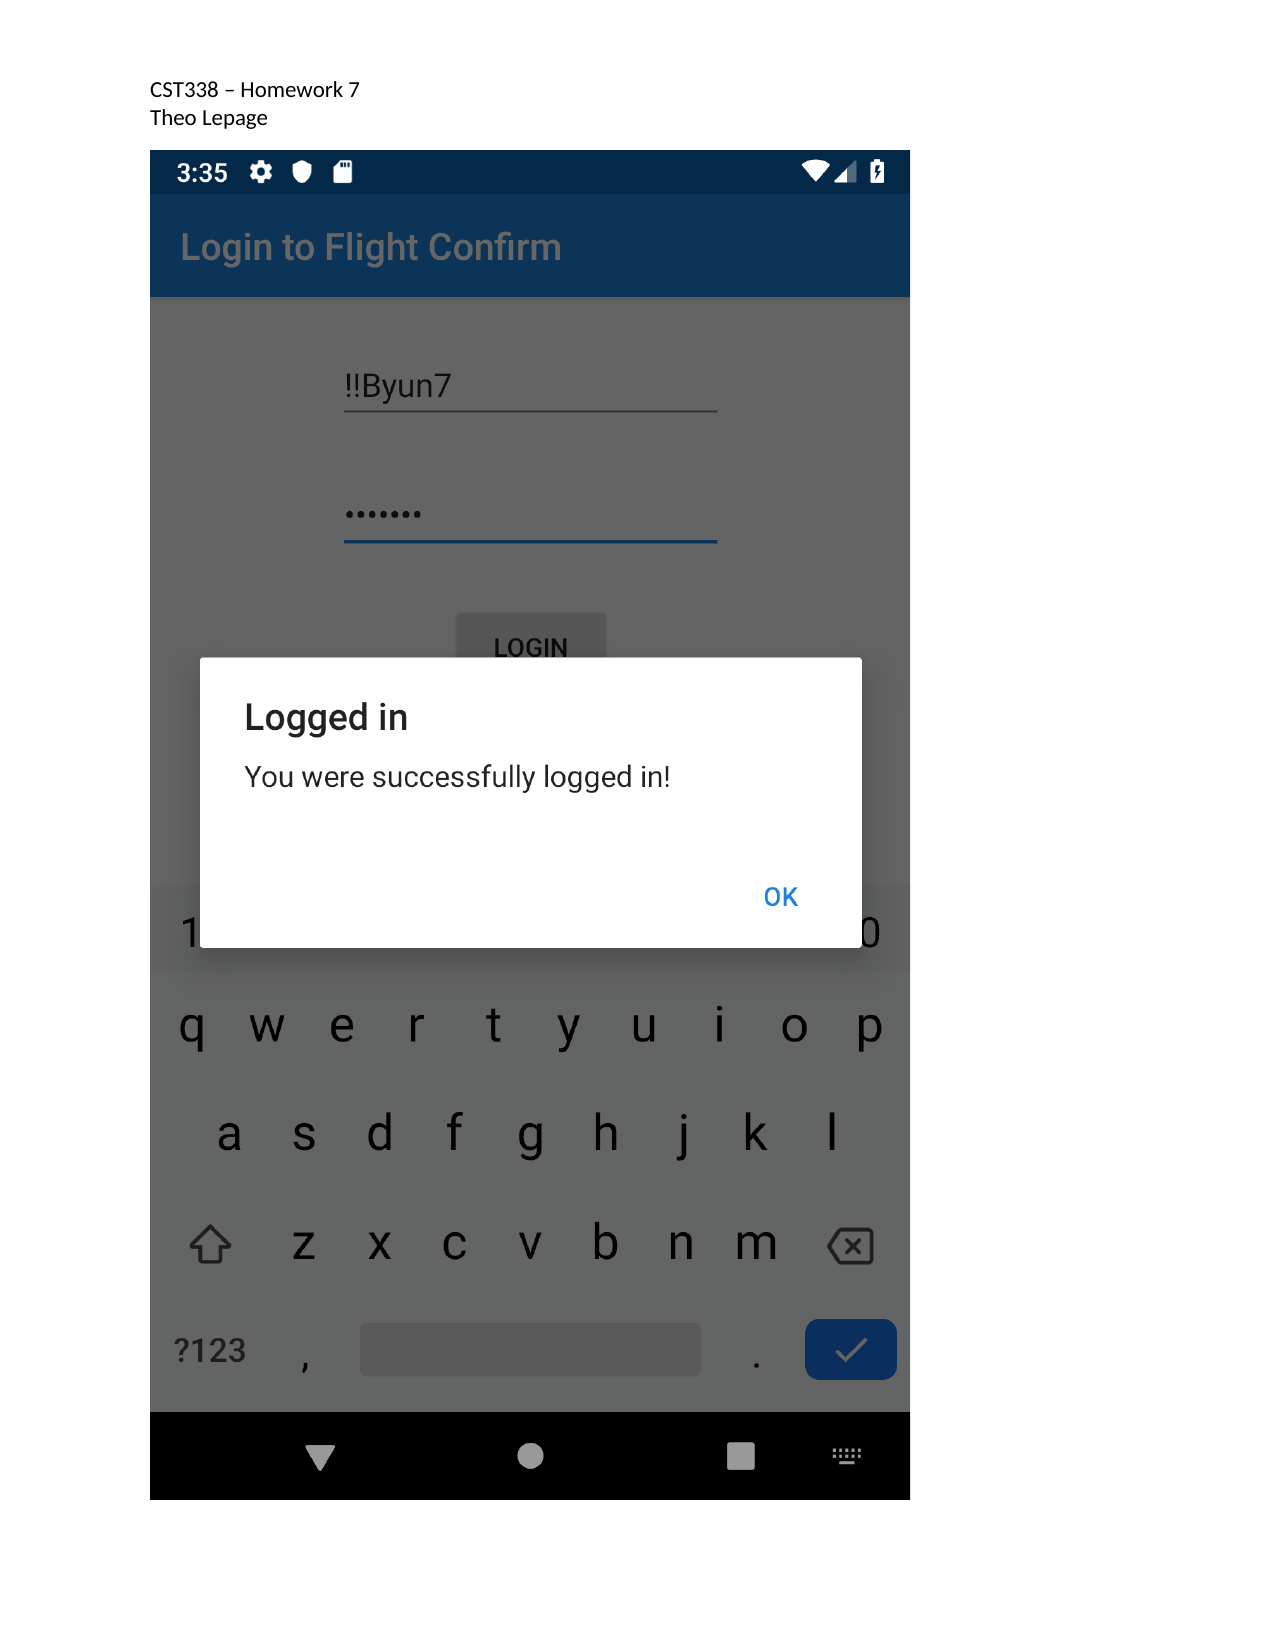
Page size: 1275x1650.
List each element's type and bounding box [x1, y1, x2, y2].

picture [150, 150, 911, 1500]
